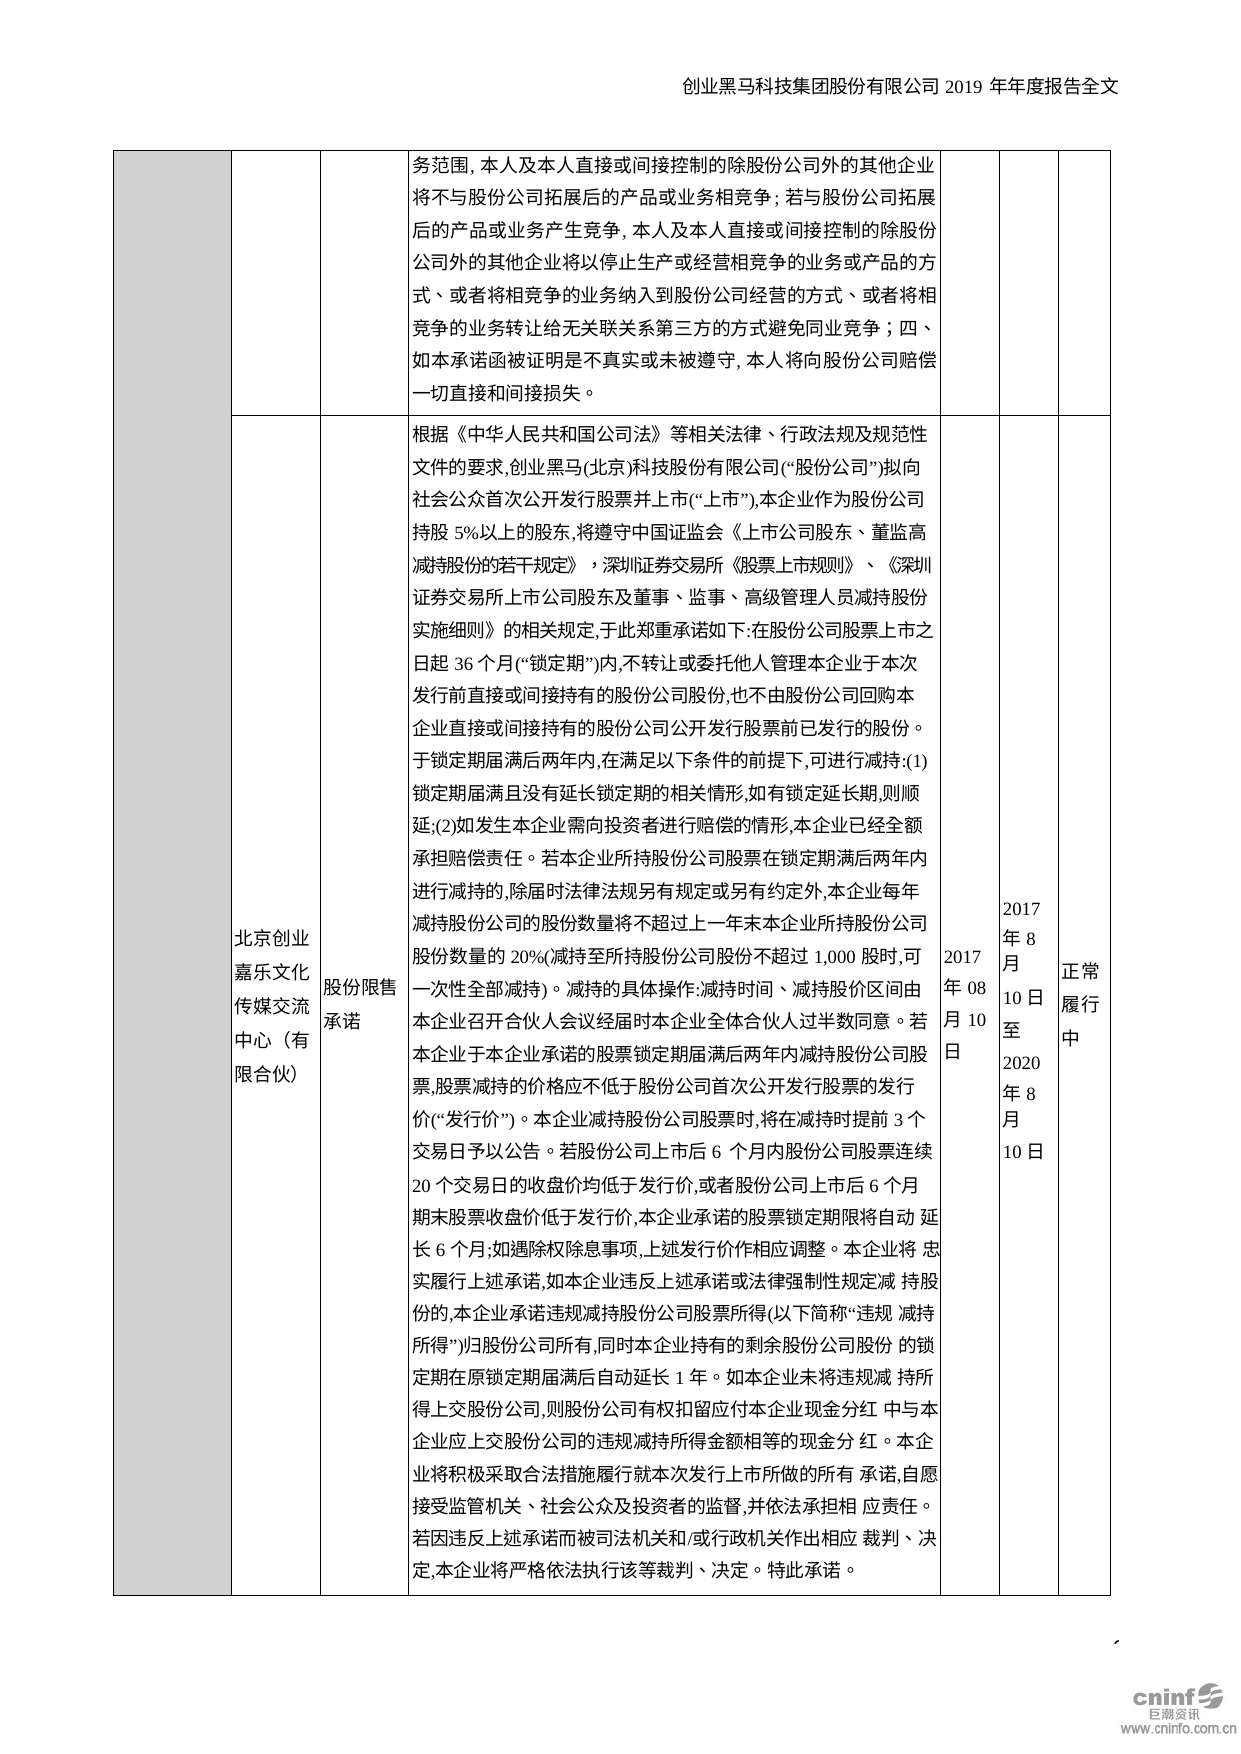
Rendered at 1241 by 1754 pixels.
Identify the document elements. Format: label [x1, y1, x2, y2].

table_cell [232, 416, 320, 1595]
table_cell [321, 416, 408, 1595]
picture [1115, 1680, 1240, 1737]
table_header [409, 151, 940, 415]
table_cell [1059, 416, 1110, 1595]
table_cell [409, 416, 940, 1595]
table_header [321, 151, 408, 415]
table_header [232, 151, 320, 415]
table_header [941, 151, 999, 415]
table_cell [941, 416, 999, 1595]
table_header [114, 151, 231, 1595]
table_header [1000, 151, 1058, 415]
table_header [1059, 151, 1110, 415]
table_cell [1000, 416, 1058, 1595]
